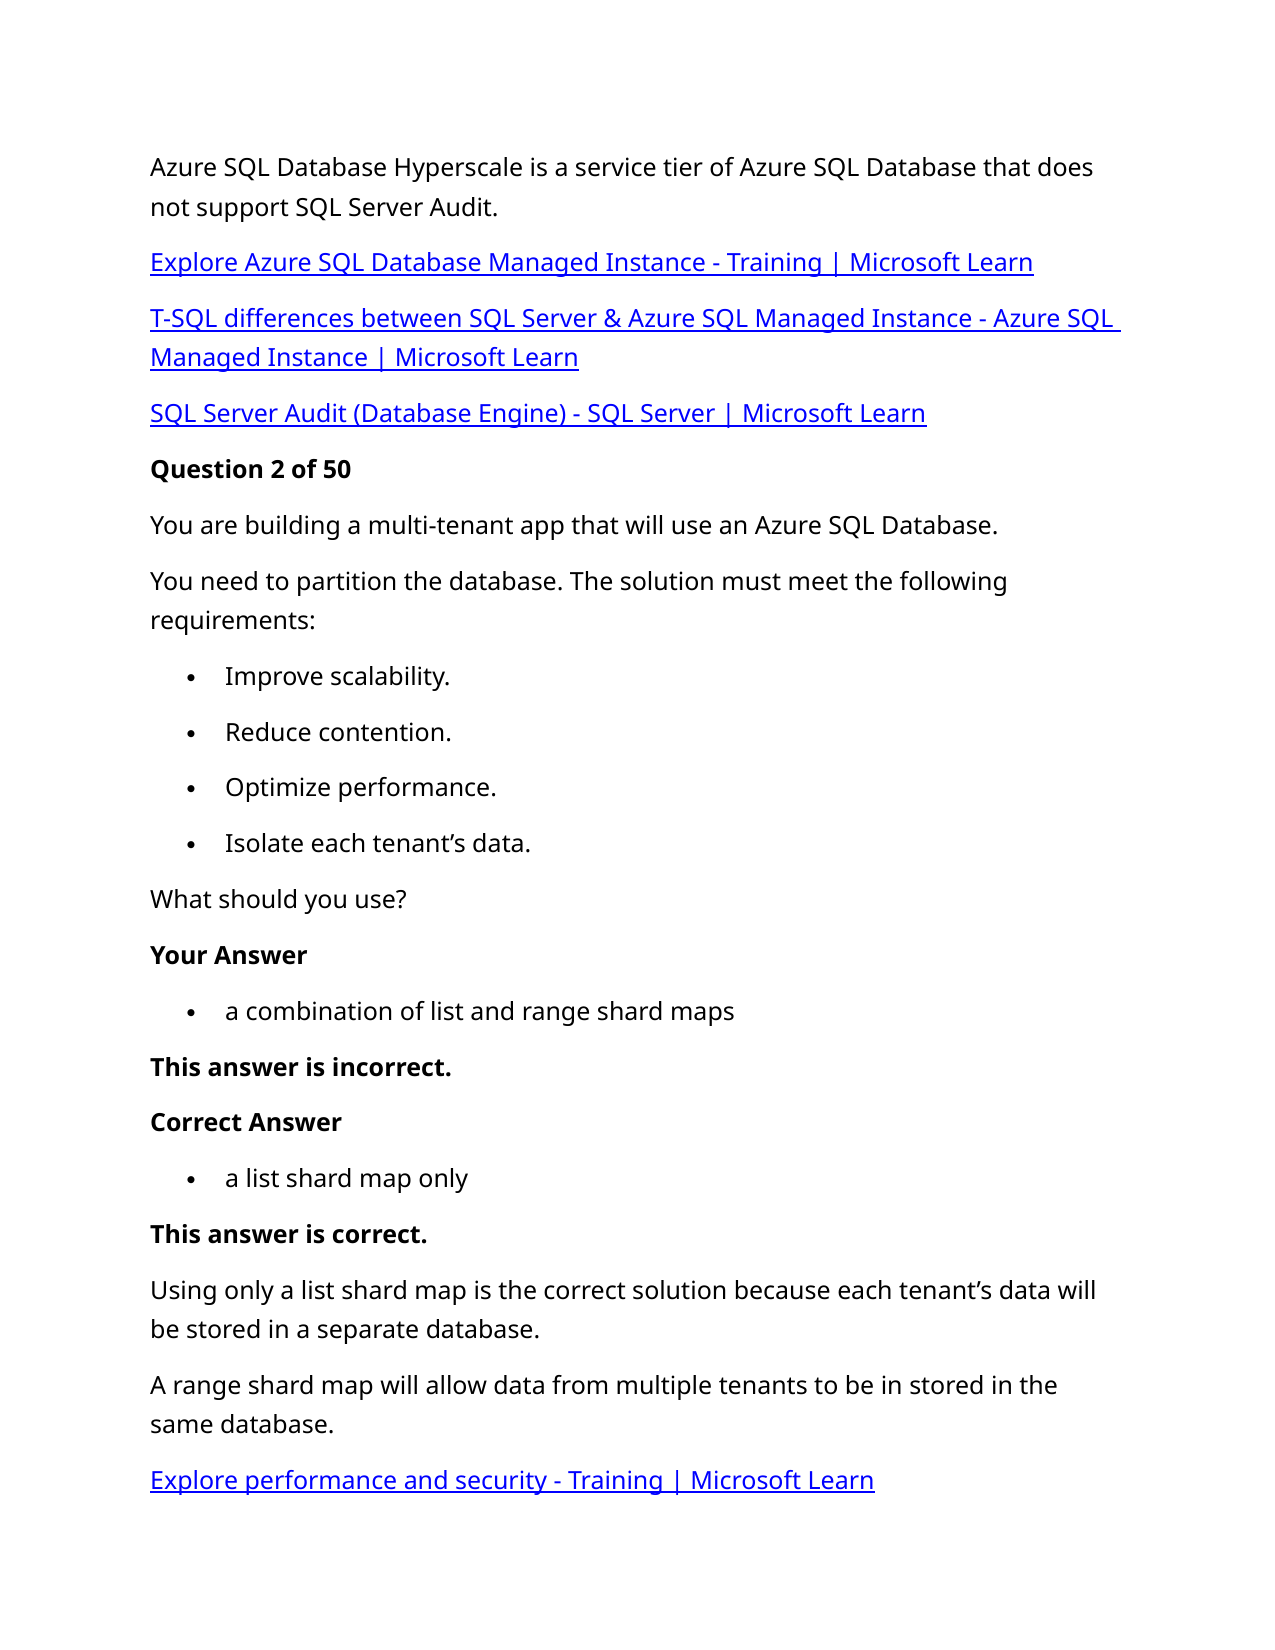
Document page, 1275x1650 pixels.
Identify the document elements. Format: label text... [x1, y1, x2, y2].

text This answer is incorrect. [150, 1049, 1125, 1083]
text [150, 150, 1125, 223]
text A range shard map will allow data from multiple tenants to be in stored in the same database. [150, 1367, 1125, 1441]
text Using only a list shard map is the correct solution because each tenant’s data will be stored in a separate database. [150, 1272, 1125, 1346]
text T-SQL differences between SQL Server & Azure SQL Managed Instance - Azure SQL Managed Instance | Microsoft Learn [150, 301, 1125, 374]
list Optimize performance. [187, 770, 1125, 804]
list a list shard map only [187, 1161, 1125, 1195]
list Isolate each tenant’s data. [187, 826, 1125, 860]
text Question 2 of 50 [150, 452, 1125, 486]
text Your Answer [150, 937, 1125, 972]
list Improve scalability. [187, 658, 1125, 692]
text Explore performance and security - Training | Microsoft Learn [150, 1462, 1125, 1497]
text You are building a multi-tenant app that will use an Azure SQL Database. [150, 507, 1125, 542]
text You need to partition the database. The solution must meet the following requirements: [150, 563, 1125, 637]
text SQL Server Audit (Database Engine) - SQL Server | Microsoft Learn [150, 396, 1125, 430]
text Explore Azure SQL Database Managed Instance - Training | Microsoft Learn [150, 245, 1125, 279]
text This answer is correct. [150, 1217, 1125, 1251]
text Correct Answer [150, 1105, 1125, 1139]
text What should you use? [150, 882, 1125, 916]
list a combination of list and range shard maps [187, 993, 1125, 1027]
list Reduce contention. [187, 714, 1125, 748]
